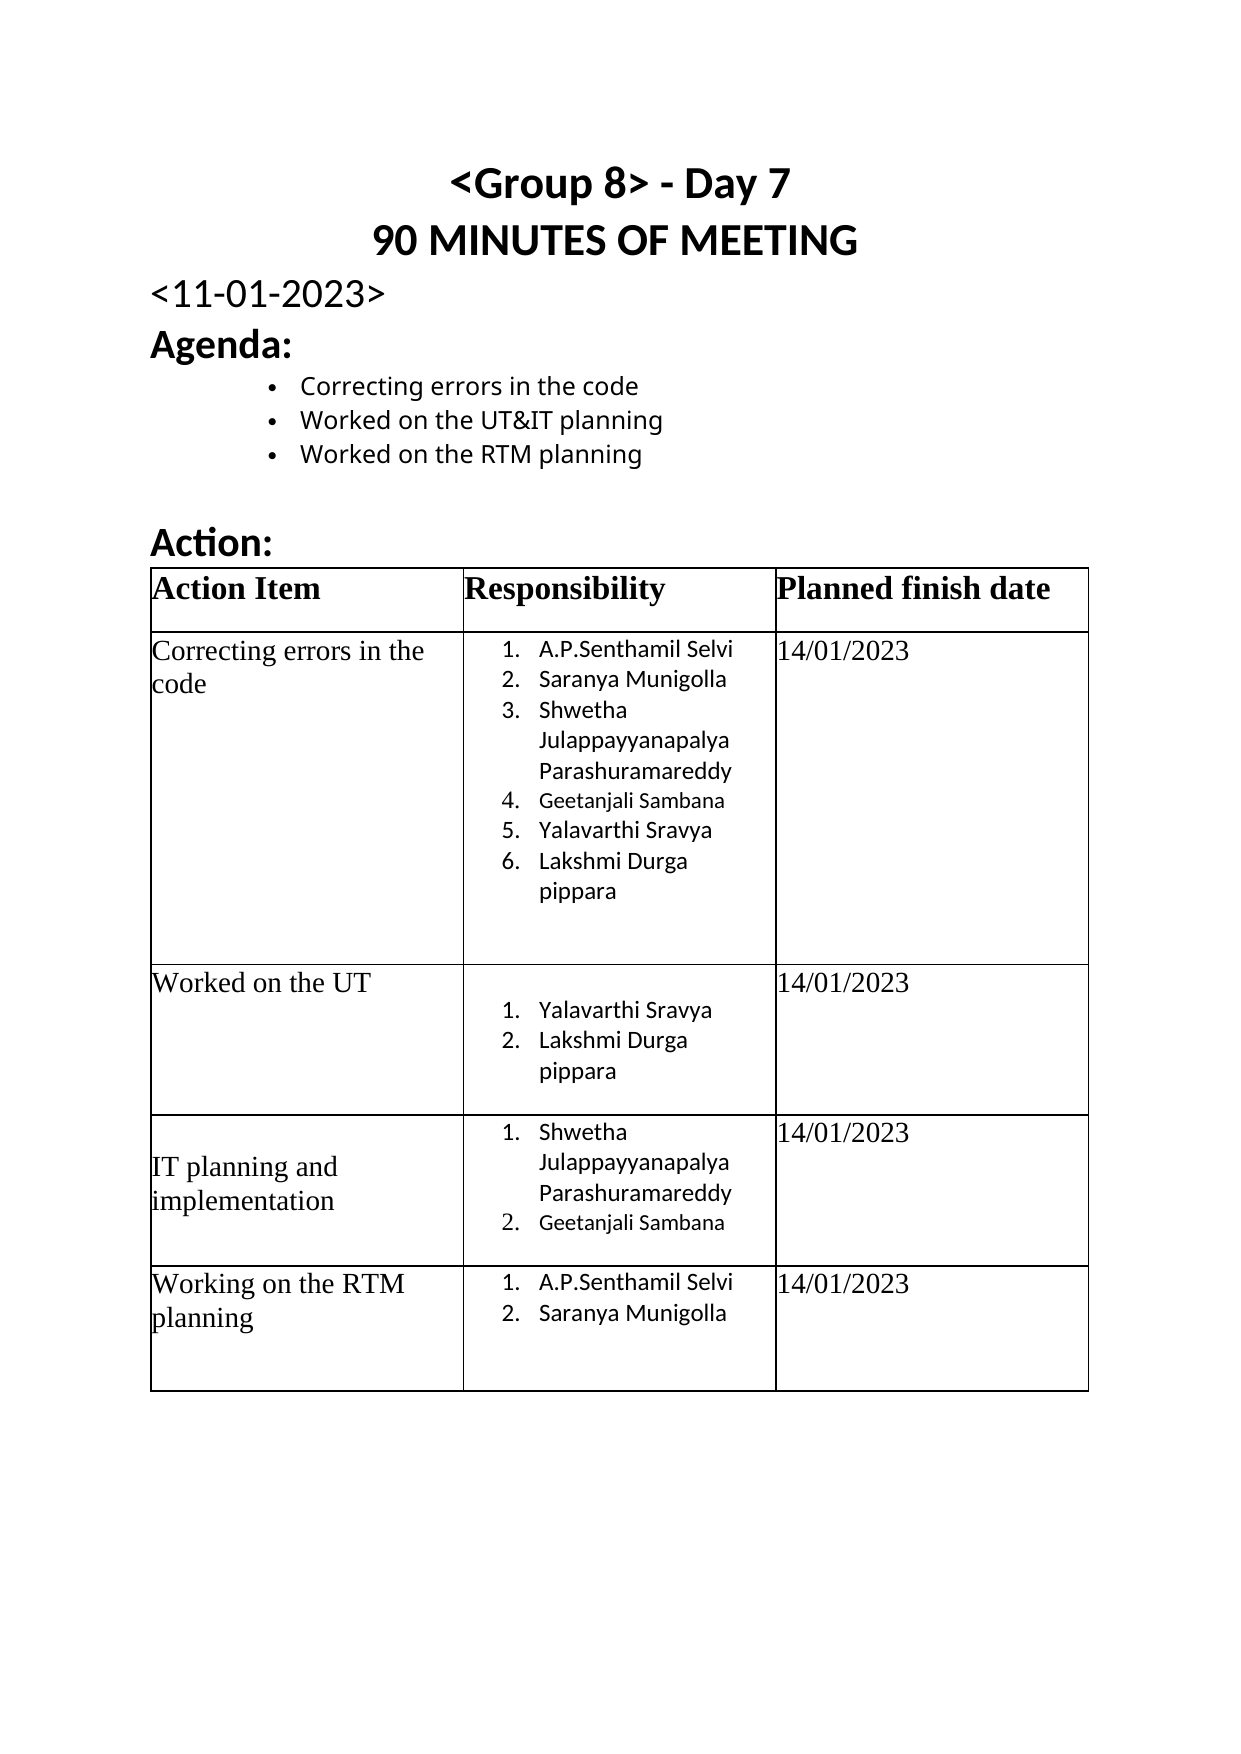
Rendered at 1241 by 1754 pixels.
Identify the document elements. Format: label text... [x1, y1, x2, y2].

table_cell Working on the RTM planning [152, 1267, 463, 1390]
table_header Responsibility [464, 569, 775, 631]
table_header Action Item [152, 569, 463, 631]
table_cell 14/01/2023 [777, 965, 1088, 1114]
text <11-01-2023> [150, 267, 1090, 318]
table_cell Shwetha Julappayyanapalya Parashuramareddy Geetanjali Sambana [464, 1116, 775, 1265]
list Correcting errors in the code [269, 369, 1090, 403]
text Agenda: [150, 318, 1090, 369]
table_cell 14/01/2023 [777, 1116, 1088, 1265]
table_cell Correcting errors in the code [152, 633, 463, 963]
table_cell Worked on the UT [152, 965, 463, 1114]
table_cell A.P.Senthamil Selvi Saranya Munigolla [464, 1267, 775, 1390]
table_cell 14/01/2023 [777, 1267, 1088, 1390]
table_cell IT planning and implementation [152, 1116, 463, 1265]
table_cell Yalavarthi Sravya Lakshmi Durga pippara [464, 965, 775, 1114]
table_cell 14/01/2023 [777, 633, 1088, 963]
table_header Planned finish date [777, 569, 1088, 631]
text <Group 8> - Day 7 [150, 150, 1090, 211]
table_cell A.P.Senthamil Selvi Saranya Munigolla Shwetha Julappayyanapalya Parashuramareddy Geetanjali Sambana Yalavarthi Sravya Lakshmi Durga pippara [464, 633, 775, 963]
list Worked on the RTM planning [269, 437, 1090, 471]
list Worked on the UT&IT planning [269, 403, 1090, 437]
text 90 MINUTES OF MEETING [150, 211, 1090, 267]
text Action: [150, 516, 1090, 567]
